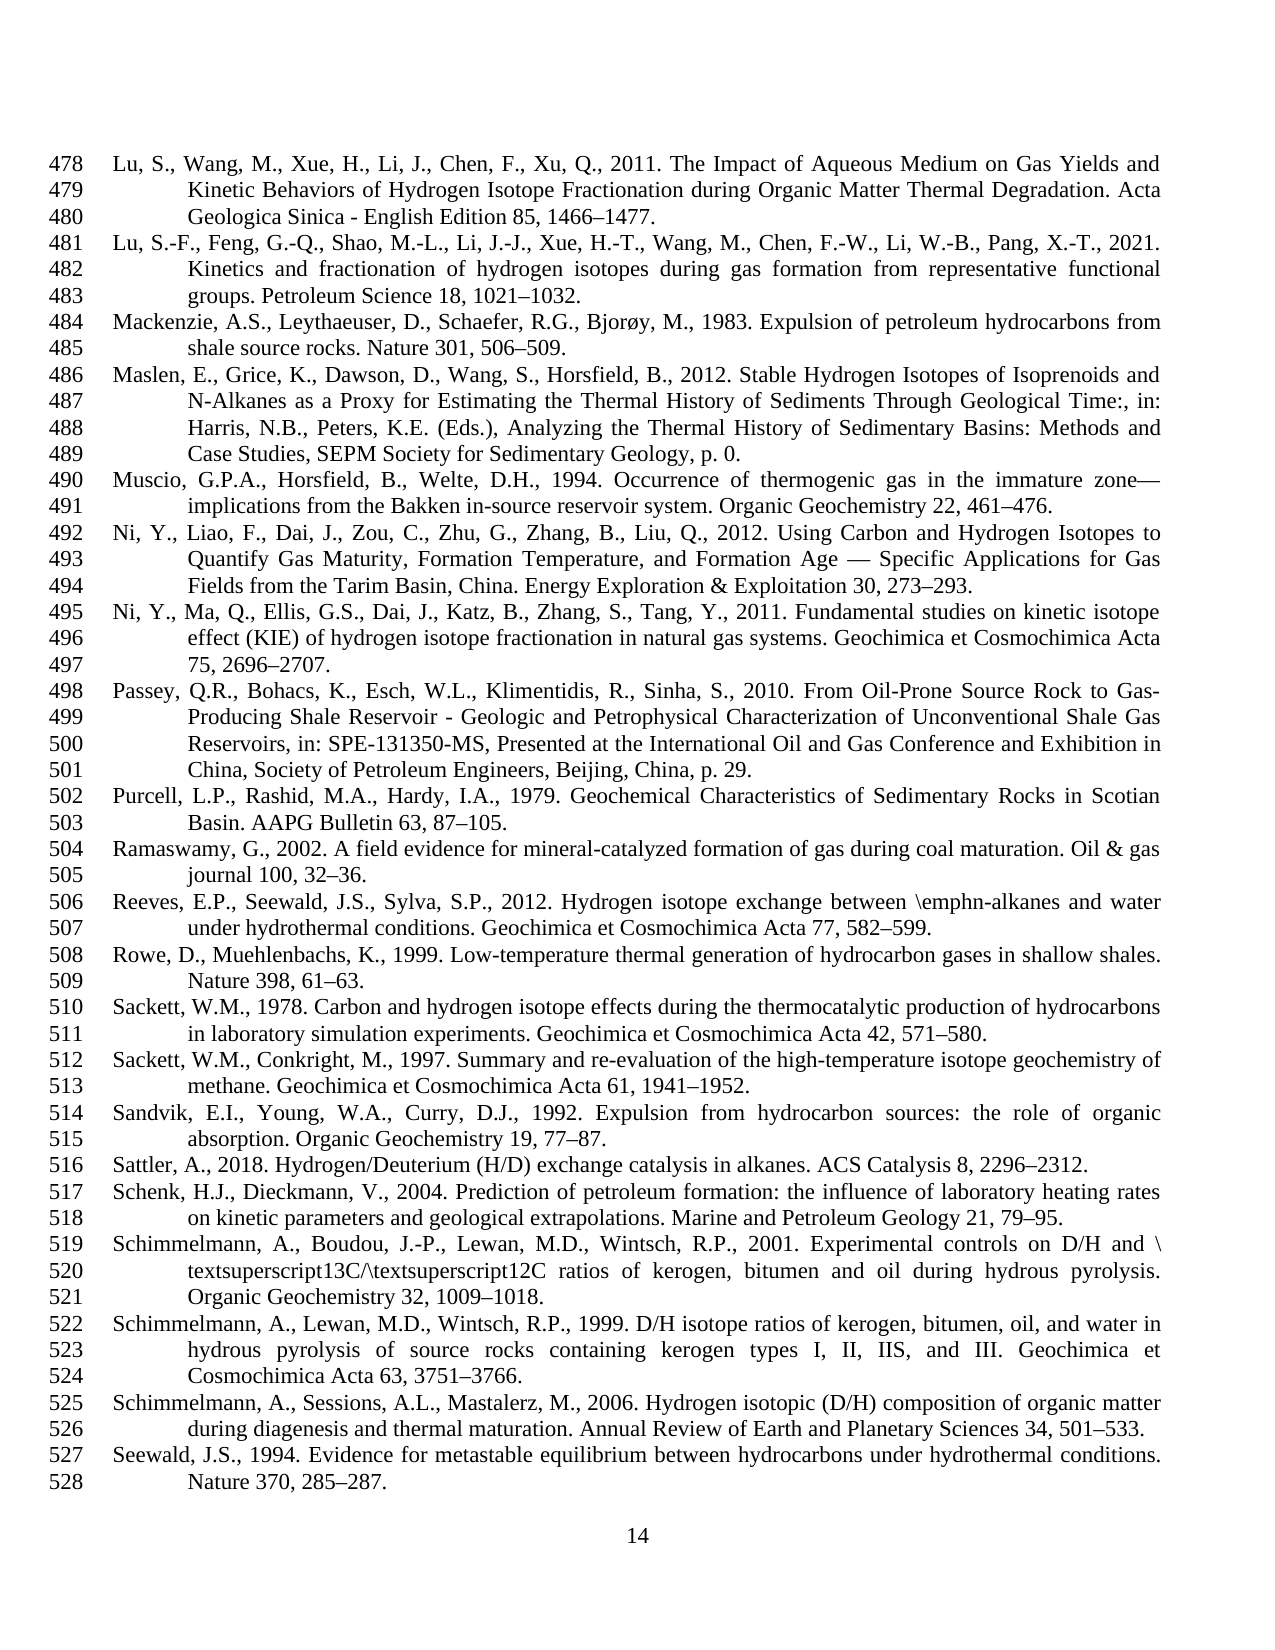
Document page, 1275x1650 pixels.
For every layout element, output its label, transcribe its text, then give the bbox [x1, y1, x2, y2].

text Muscio, G.P.A., Horsfield, B., Welte, D.H., 1994. Occurrence of thermogenic gas in the immature zone—implications from the Bakken in-source reservoir system. Organic Geochemistry 22, 461–476. [112, 466, 1162, 519]
text Sackett, W.M., 1978. Carbon and hydrogen isotope effects during the thermocatalytic production of hydrocarbons in laboratory simulation experiments. Geochimica et Cosmochimica Acta 42, 571–580. [112, 993, 1162, 1046]
text Seewald, J.S., 1994. Evidence for metastable equilibrium between hydrocarbons under hydrothermal conditions. Nature 370, 285–287. [112, 1441, 1162, 1494]
text Schimmelmann, A., Boudou, J.-P., Lewan, M.D., Wintsch, R.P., 2001. Experimental controls on D/H and \textsuperscript13C/\textsuperscript12C ratios of kerogen, bitumen and oil during hydrous pyrolysis. Organic Geochemistry 32, 1009–1018. [112, 1231, 1162, 1309]
text Passey, Q.R., Bohacs, K., Esch, W.L., Klimentidis, R., Sinha, S., 2010. From Oil-Prone Source Rock to Gas-Producing Shale Reservoir - Geologic and Petrophysical Characterization of Unconventional Shale Gas Reservoirs, in: SPE-131350-MS, Presented at the International Oil and Gas Conference and Exhibition in China, Society of Petroleum Engineers, Beijing, China, p. 29. [112, 677, 1162, 782]
text Ni, Y., Liao, F., Dai, J., Zou, C., Zhu, G., Zhang, B., Liu, Q., 2012. Using Carbon and Hydrogen Isotopes to Quantify Gas Maturity, Formation Temperature, and Formation Age — Specific Applications for Gas Fields from the Tarim Basin, China. Energy Exploration & Exploitation 30, 273–293. [112, 519, 1162, 598]
text Sackett, W.M., Conkright, M., 1997. Summary and re-evaluation of the high-temperature isotope geochemistry of methane. Geochimica et Cosmochimica Acta 61, 1941–1952. [112, 1046, 1162, 1099]
text Schenk, H.J., Dieckmann, V., 2004. Prediction of petroleum formation: the influence of laboratory heating rates on kinetic parameters and geological extrapolations. Marine and Petroleum Geology 21, 79–95. [112, 1178, 1162, 1231]
text Sattler, A., 2018. Hydrogen/Deuterium (H/D) exchange catalysis in alkanes. ACS Catalysis 8, 2296–2312. [112, 1151, 1162, 1178]
text Lu, S.-F., Feng, G.-Q., Shao, M.-L., Li, J.-J., Xue, H.-T., Wang, M., Chen, F.-W., Li, W.-B., Pang, X.-T., 2021. Kinetics and fractionation of hydrogen isotopes during gas formation from representative functional groups. Petroleum Science 18, 1021–1032. [112, 229, 1162, 308]
text Rowe, D., Muehlenbachs, K., 1999. Low-temperature thermal generation of hydrocarbon gases in shallow shales. Nature 398, 61–63. [112, 941, 1162, 993]
text Reeves, E.P., Seewald, J.S., Sylva, S.P., 2012. Hydrogen isotope exchange between \emphn-alkanes and water under hydrothermal conditions. Geochimica et Cosmochimica Acta 77, 582–599. [112, 888, 1162, 941]
text Schimmelmann, A., Sessions, A.L., Mastalerz, M., 2006. Hydrogen isotopic (D/H) composition of organic matter during diagenesis and thermal maturation. Annual Review of Earth and Planetary Sciences 34, 501–533. [112, 1389, 1162, 1441]
text Ni, Y., Ma, Q., Ellis, G.S., Dai, J., Katz, B., Zhang, S., Tang, Y., 2011. Fundamental studies on kinetic isotope effect (KIE) of hydrogen isotope fractionation in natural gas systems. Geochimica et Cosmochimica Acta 75, 2696–2707. [112, 598, 1162, 677]
text Purcell, L.P., Rashid, M.A., Hardy, I.A., 1979. Geochemical Characteristics of Sedimentary Rocks in Scotian Basin. AAPG Bulletin 63, 87–105. [112, 782, 1162, 835]
text Maslen, E., Grice, K., Dawson, D., Wang, S., Horsfield, B., 2012. Stable Hydrogen Isotopes of Isoprenoids and N-Alkanes as a Proxy for Estimating the Thermal History of Sediments Through Geological Time:, in: Harris, N.B., Peters, K.E. (Eds.), Analyzing the Thermal History of Sedimentary Basins: Methods and Case Studies, SEPM Society for Sedimentary Geology, p. 0. [112, 361, 1162, 466]
text Schimmelmann, A., Lewan, M.D., Wintsch, R.P., 1999. D/H isotope ratios of kerogen, bitumen, oil, and water in hydrous pyrolysis of source rocks containing kerogen types I, II, IIS, and III. Geochimica et Cosmochimica Acta 63, 3751–3766. [112, 1309, 1162, 1389]
text Lu, S., Wang, M., Xue, H., Li, J., Chen, F., Xu, Q., 2011. The Impact of Aqueous Medium on Gas Yields and Kinetic Behaviors of Hydrogen Isotope Fractionation during Organic Matter Thermal Degradation. Acta Geologica Sinica - English Edition 85, 1466–1477. [112, 150, 1162, 229]
text Sandvik, E.I., Young, W.A., Curry, D.J., 1992. Expulsion from hydrocarbon sources: the role of organic absorption. Organic Geochemistry 19, 77–87. [112, 1099, 1162, 1151]
text Mackenzie, A.S., Leythaeuser, D., Schaefer, R.G., Bjorøy, M., 1983. Expulsion of petroleum hydrocarbons from shale source rocks. Nature 301, 506–509. [112, 308, 1162, 361]
text Ramaswamy, G., 2002. A field evidence for mineral-catalyzed formation of gas during coal maturation. Oil & gas journal 100, 32–36. [112, 835, 1162, 888]
